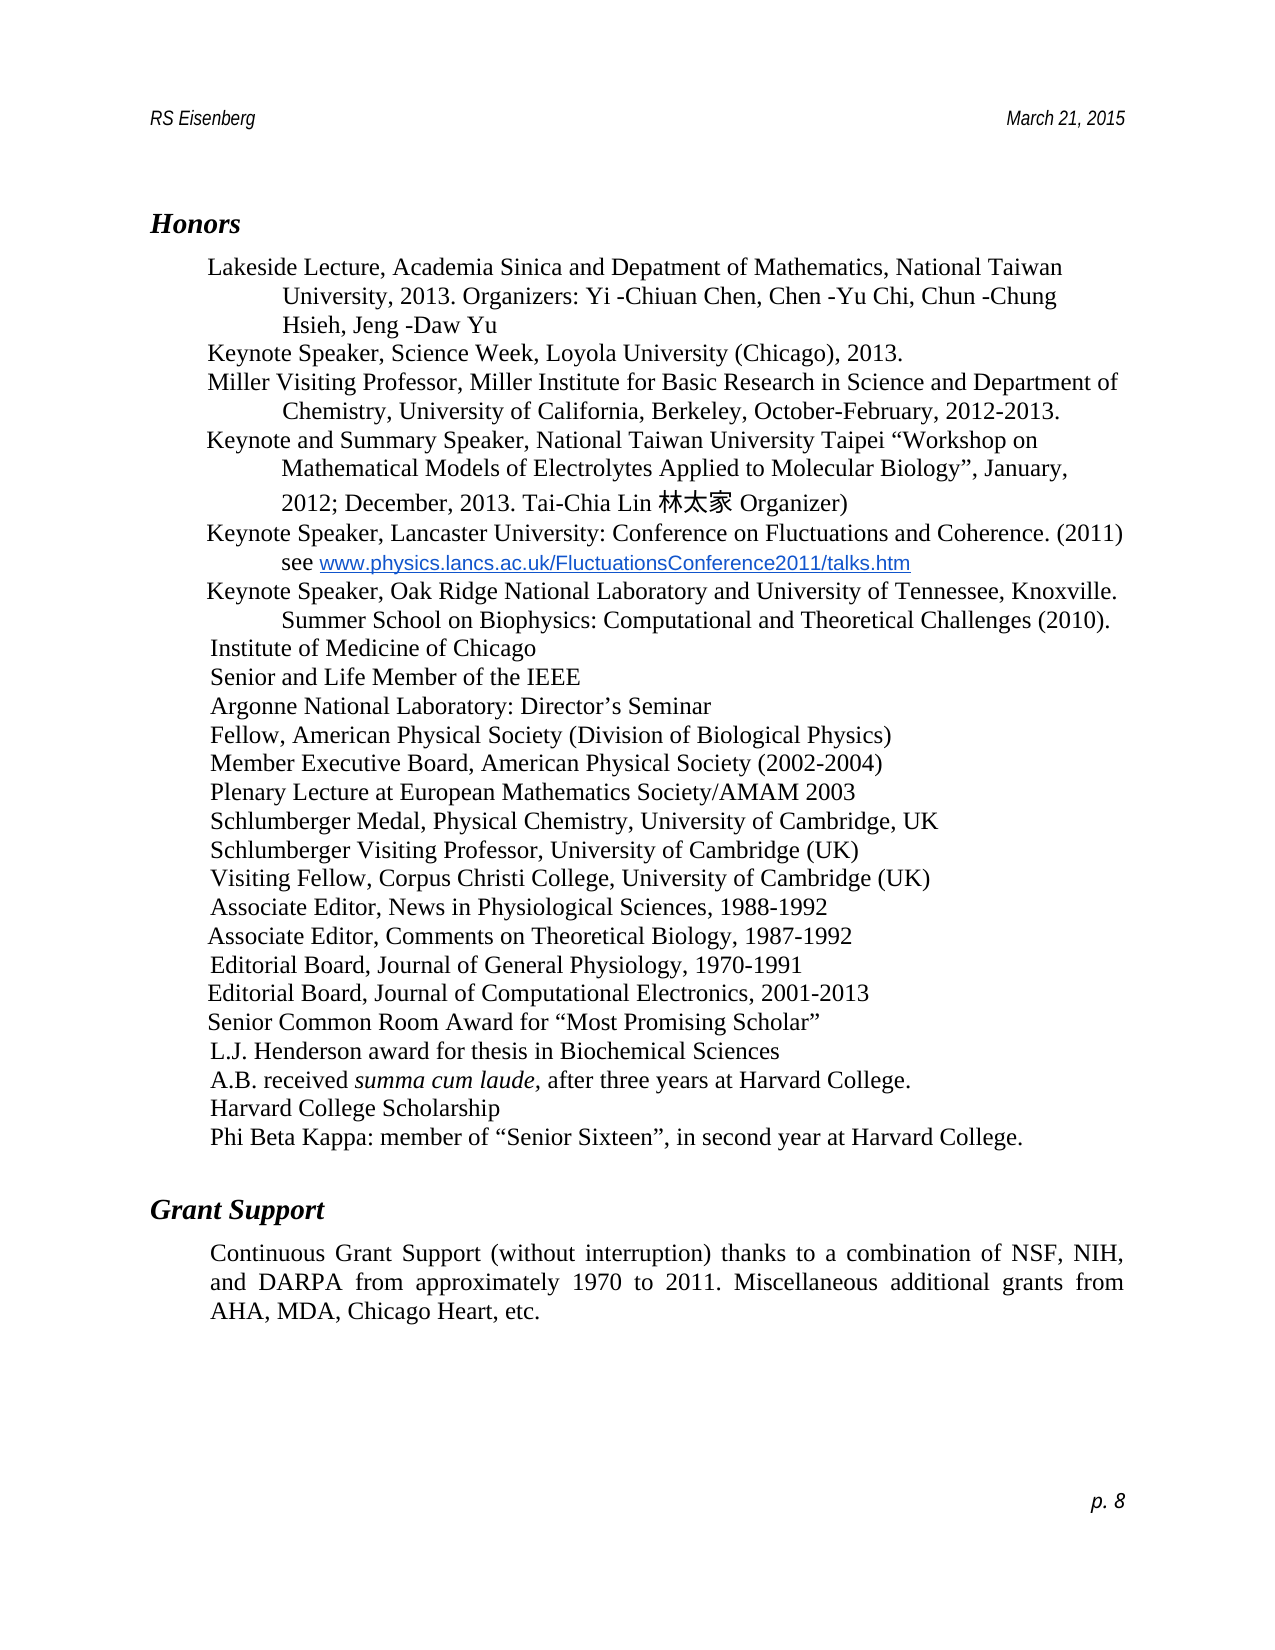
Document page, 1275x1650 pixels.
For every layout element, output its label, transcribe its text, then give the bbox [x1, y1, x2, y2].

text Member Executive Board, American Physical Society (2002-2004) [210, 748, 1125, 777]
text Editorial Board, Journal of General Physiology, 1970-1991 [210, 950, 1125, 978]
text Plenary Lecture at European Mathematics Society/AMAM 2003 [210, 777, 1125, 806]
text Schlumberger Visiting Professor, University of Cambridge (UK) [210, 835, 1125, 863]
text Institute of Medicine of Chicago [210, 633, 1125, 662]
text Senior Common Room Award for “Most Promising Scholar” [207, 1007, 1125, 1036]
text Miller Visiting Professor, Miller Institute for Basic Research in Science and Department of Chemistry, University of California, Berkeley, October-February, 2012-2013. [207, 367, 1125, 425]
text Visiting Fellow, Corpus Christi College, University of Cambridge (UK) [210, 863, 1125, 892]
text Associate Editor, Comments on Theoretical Biology, 1987-1992 [207, 921, 1125, 950]
text Honors [150, 206, 1125, 240]
text Schlumberger Medal, Physical Chemistry, University of Cambridge, UK [210, 806, 1125, 835]
text Argonne National Laboratory: Director’s Seminar [210, 691, 1125, 720]
text Associate Editor, News in Physiological Sciences, 1988-1992 [210, 892, 1125, 921]
text Keynote and Summary Speaker, National Taiwan University Taipei “Workshop on Mathematical Models of Electrolytes Applied to Molecular Biology”, January, 2012; December, 2013. Tai-Chia Lin 林太家 Organizer) [206, 425, 1125, 518]
text Lakeside Lecture, Academia Sinica and Depatment of Mathematics, National Taiwan University, 2013. Organizers: Yi -Chiuan Chen, Chen -Yu Chi, Chun -Chung Hsieh, Jeng -Daw Yu [207, 252, 1125, 338]
text Phi Beta Kappa: member of “Senior Sixteen”, in second year at Harvard College. [210, 1122, 1125, 1151]
text Senior and Life Member of the IEEE [210, 662, 1125, 691]
text Grant Support [150, 1192, 1125, 1226]
text Keynote Speaker, Lancaster University: Conference on Fluctuations and Coherence. (2011) see www.physics.lancs.ac.uk/FluctuationsConference2011/talks.htm [206, 518, 1125, 576]
text Keynote Speaker, Oak Ridge National Laboratory and University of Tennessee, Knoxville. Summer School on Biophysics: Computational and Theoretical Challenges (2010). [206, 576, 1125, 633]
text Continuous Grant Support (without interruption) thanks to a combination of NSF, NIH, and DARPA from approximately 1970 to 2011. Miscellaneous additional grants from AHA, MDA, Chicago Heart, etc. [210, 1238, 1125, 1324]
text Harvard College Scholarship [210, 1093, 1125, 1122]
text Editorial Board, Journal of Computational Electronics, 2001-2013 [207, 978, 1125, 1007]
text A.B. received summa cum laude, after three years at Harvard College. [210, 1065, 1125, 1093]
text Fellow, American Physical Society (Division of Biological Physics) [210, 720, 1125, 748]
text Keynote Speaker, Science Week, Loyola University (Chicago), 2013. [207, 338, 1125, 367]
text L.J. Henderson award for thesis in Biochemical Sciences [210, 1036, 1125, 1065]
